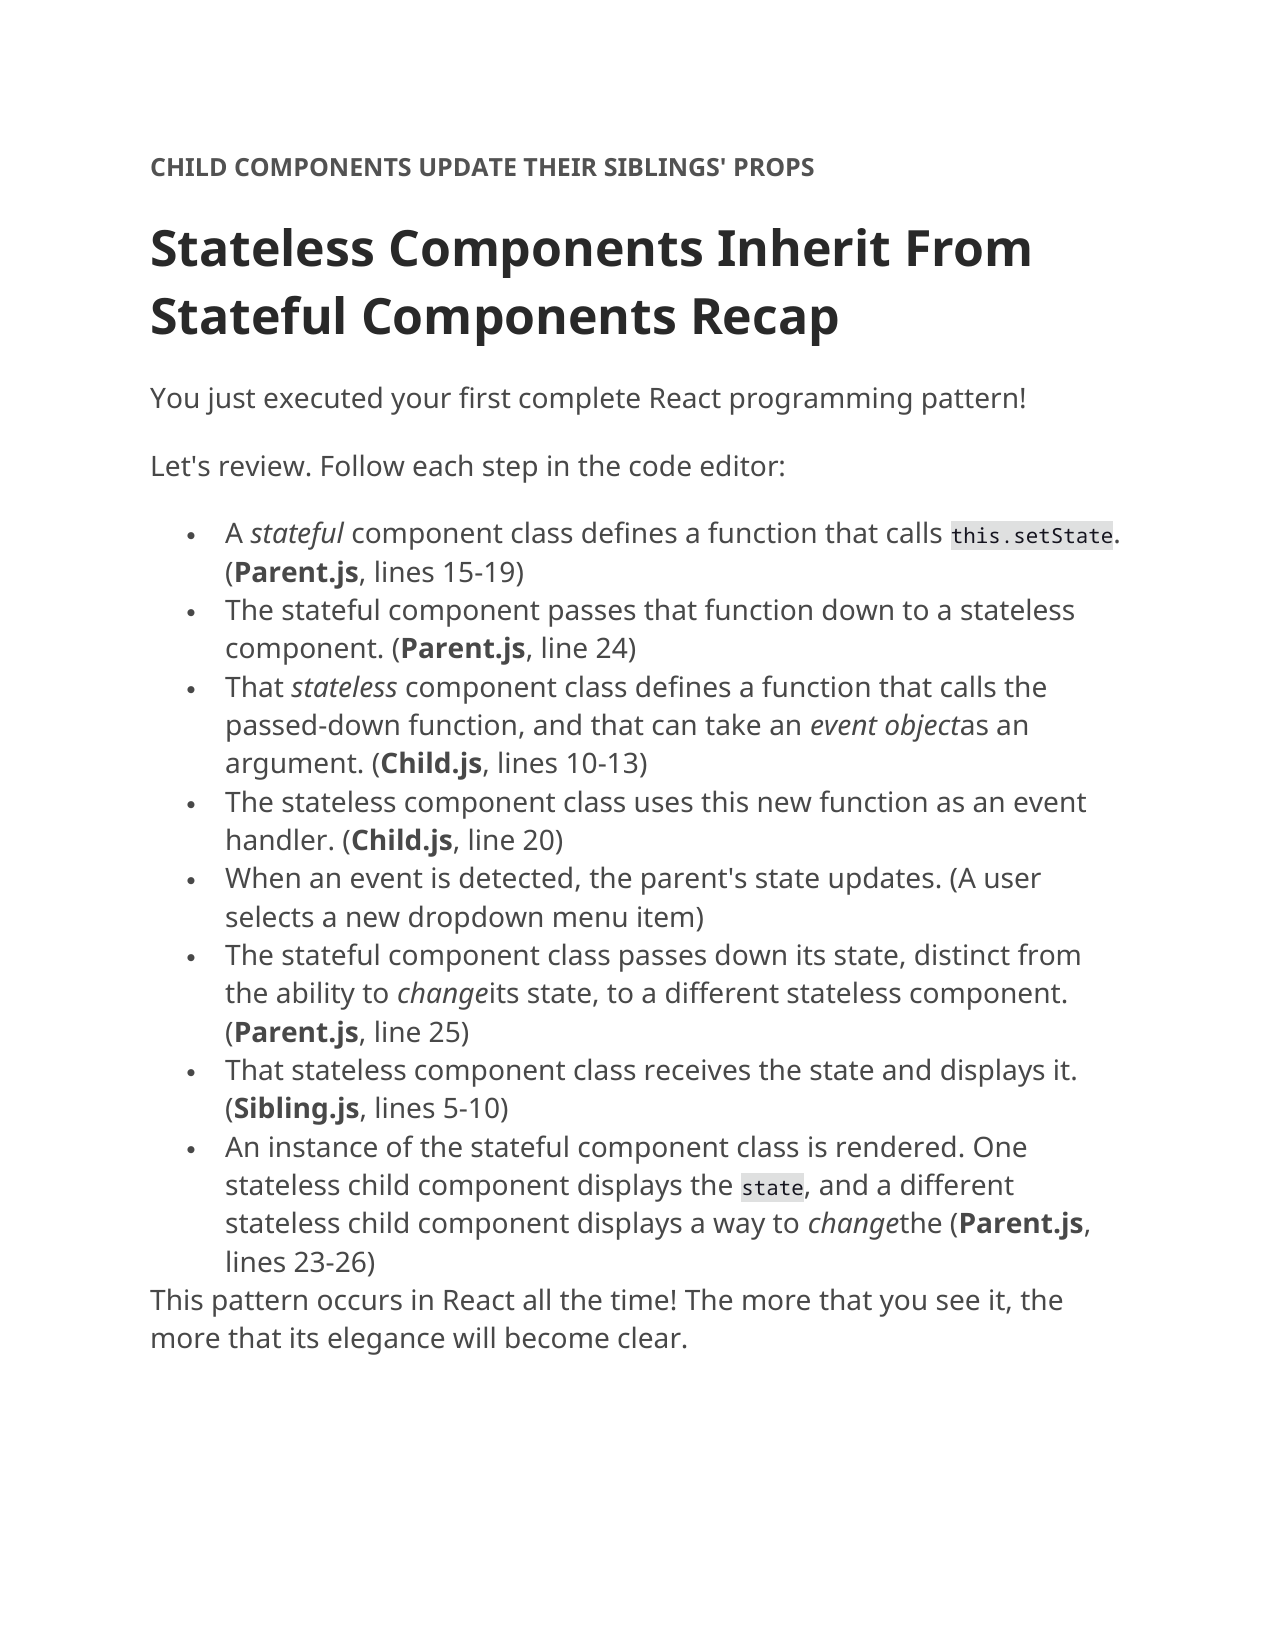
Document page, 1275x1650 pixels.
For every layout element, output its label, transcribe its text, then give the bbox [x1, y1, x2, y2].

text CHILD COMPONENTS UPDATE THEIR SIBLINGS' PROPS [150, 150, 1125, 184]
list When an event is detected, the parent's state updates. (A user selects a new dropdown menu item) [187, 859, 1125, 935]
text Let's review. Follow each step in the code editor: [150, 446, 1125, 484]
text This pattern occurs in React all the time! The more that you see it, the more that its elegance will become clear. [150, 1280, 1125, 1357]
list The stateless component class uses this new function as an event handler. (Child.js, line 20) [187, 782, 1125, 859]
list A stateful component class defines a function that calls this.setState. (Parent.js, lines 15-19) [187, 514, 1125, 590]
list That stateless component class receives the state and displays it. (Sibling.js, lines 5-10) [187, 1050, 1125, 1127]
text You just executed your first complete React programming pattern! [150, 379, 1125, 417]
text Stateless Components Inherit From Stateful Components Recap [150, 213, 1125, 349]
list The stateful component class passes down its state, distinct from the ability to changeits state, to a different stateless component. (Parent.js, line 25) [187, 935, 1125, 1050]
list That stateless component class defines a function that calls the passed-down function, and that can take an event objectas an argument. (Child.js, lines 10-13) [187, 667, 1125, 782]
list An instance of the stateful component class is rendered. One stateless child component displays the state, and a different stateless child component displays a way to changethe (Parent.js, lines 23-26) [187, 1127, 1125, 1280]
list The stateful component passes that function down to a stateless component. (Parent.js, line 24) [187, 590, 1125, 667]
